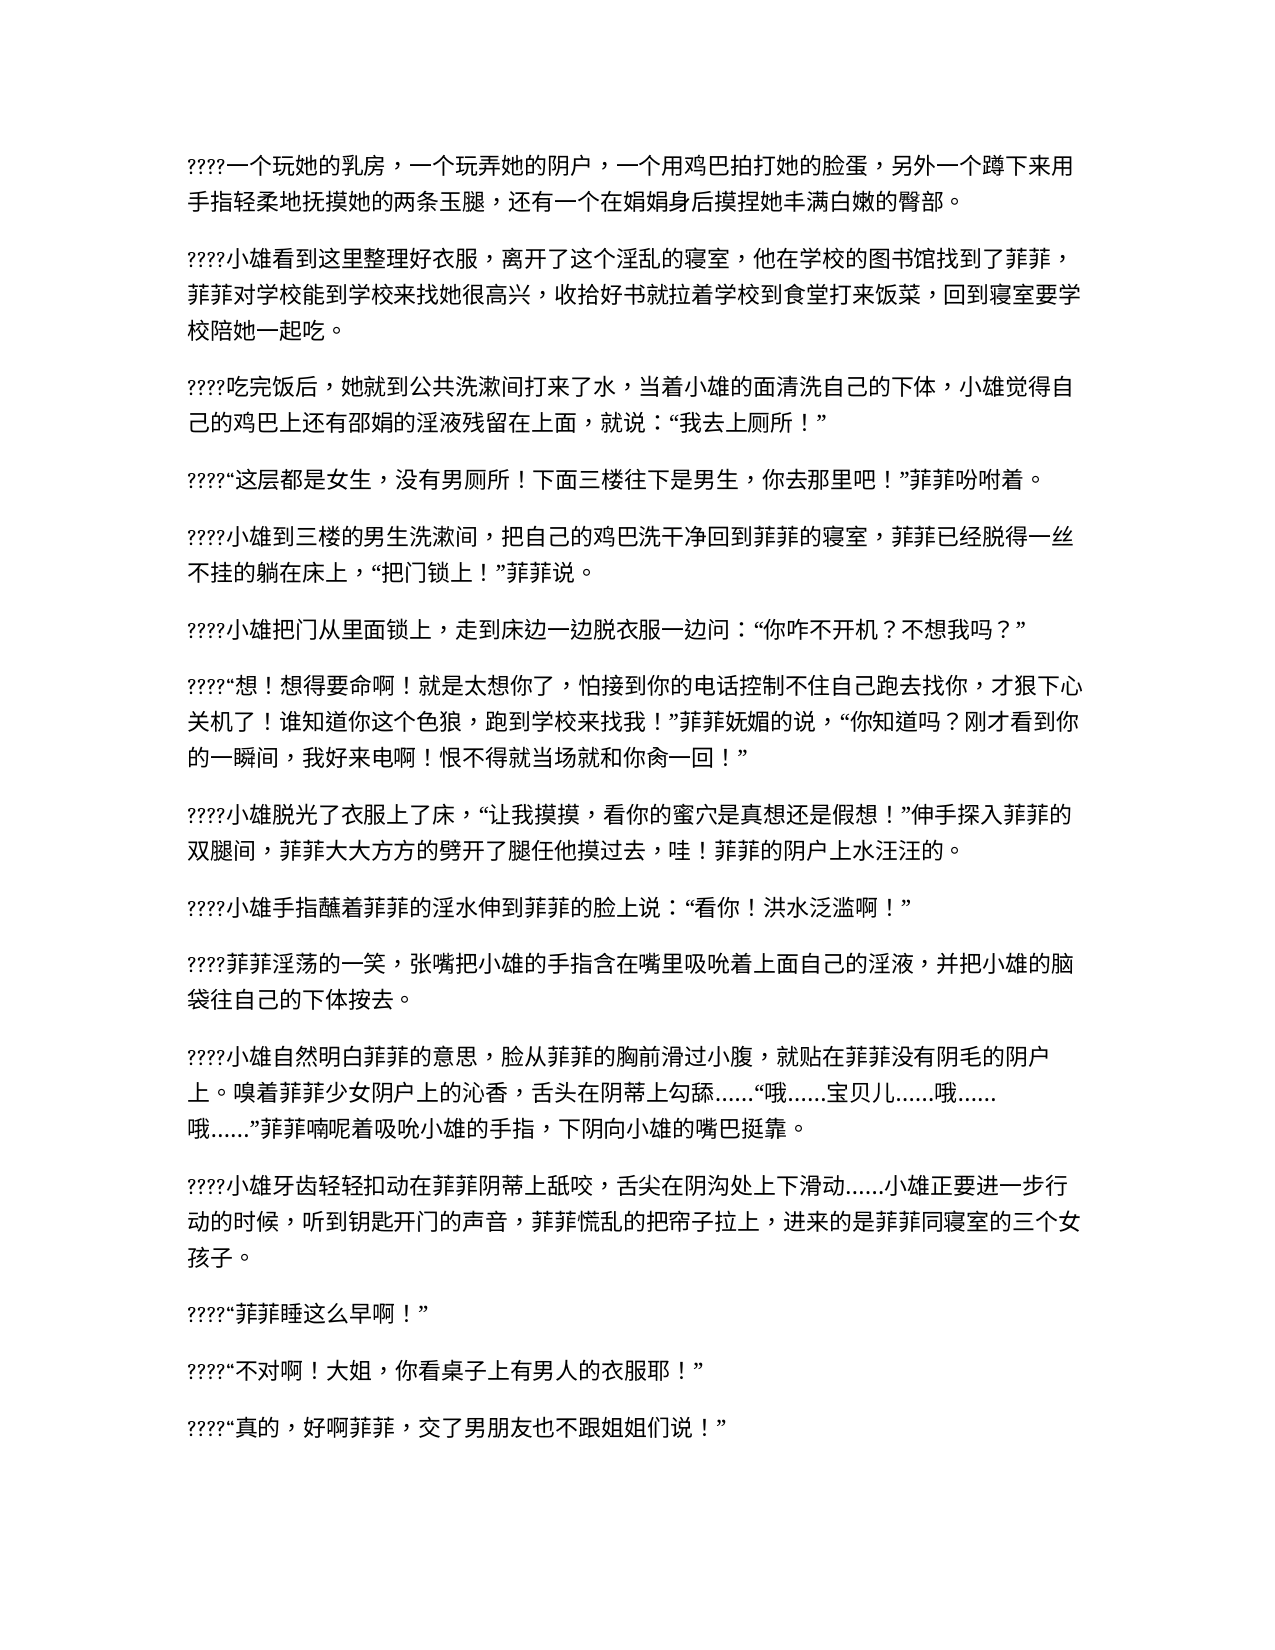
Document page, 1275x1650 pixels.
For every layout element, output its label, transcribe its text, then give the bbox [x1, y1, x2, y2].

text ????小雄看到这里整理好衣服，离开了这个淫乱的寝室，他在学校的图书馆找到了菲菲，菲菲对学校能到学校来找她很高兴，收拾好书就拉着学校到食堂打来饭菜，回到寝室要学校陪她一起吃。 [187, 243, 1087, 346]
text ????“不对啊！大姐，你看桌子上有男人的衣服耶！” [187, 1355, 1087, 1386]
text ????“想！想得要命啊！就是太想你了，怕接到你的电话控制不住自己跑去找你，才狠下心关机了！谁知道你这个色狼，跑到学校来找我！”菲菲妩媚的说，“你知道吗？刚才看到你的一瞬间，我好来电啊！恨不得就当场就和你肏一回！” [187, 670, 1087, 773]
text ????“这层都是女生，没有男厕所！下面三楼往下是男生，你去那里吧！”菲菲吩咐着。 [187, 464, 1087, 495]
text ????小雄牙齿轻轻扣动在菲菲阴蒂上舐咬，舌尖在阴沟处上下滑动……小雄正要进一步行动的时候，听到钥匙开门的声音，菲菲慌乱的把帘子拉上，进来的是菲菲同寝室的三个女孩子。 [187, 1170, 1087, 1273]
text ????小雄手指蘸着菲菲的淫水伸到菲菲的脸上说：“看你！洪水泛滥啊！” [187, 892, 1087, 923]
text ????小雄把门从里面锁上，走到床边一边脱衣服一边问：“你咋不开机？不想我吗？” [187, 613, 1087, 645]
text ????“菲菲睡这么早啊！” [187, 1298, 1087, 1330]
text ????吃完饭后，她就到公共洗漱间打来了水，当着小雄的面清洗自己的下体，小雄觉得自己的鸡巴上还有邵娟的淫液残留在上面，就说：“我去上厕所！” [187, 371, 1087, 438]
text ????小雄到三楼的男生洗漱间，把自己的鸡巴洗干净回到菲菲的寝室，菲菲已经脱得一丝不挂的躺在床上，“把门锁上！”菲菲说。 [187, 521, 1087, 588]
text ????菲菲淫荡的一笑，张嘴把小雄的手指含在嘴里吸吮着上面自己的淫液，并把小雄的脑袋往自己的下体按去。 [187, 948, 1087, 1016]
text ????一个玩她的乳房，一个玩弄她的阴户，一个用鸡巴拍打她的脸蛋，另外一个蹲下来用手指轻柔地抚摸她的两条玉腿，还有一个在娟娟身后摸捏她丰满白嫩的臀部。 [187, 150, 1087, 217]
text ????小雄脱光了衣服上了床，“让我摸摸，看你的蜜穴是真想还是假想！”伸手探入菲菲的双腿间，菲菲大大方方的劈开了腿任他摸过去，哇！菲菲的阴户上水汪汪的。 [187, 799, 1087, 866]
text ????小雄自然明白菲菲的意思，脸从菲菲的胸前滑过小腹，就贴在菲菲没有阴毛的阴户上。嗅着菲菲少女阴户上的沁香，舌头在阴蒂上勾舔……“哦……宝贝儿……哦……哦……”菲菲喃呢着吸吮小雄的手指，下阴向小雄的嘴巴挺靠。 [187, 1041, 1087, 1144]
text ????“真的，好啊菲菲，交了男朋友也不跟姐姐们说！” [187, 1412, 1087, 1443]
